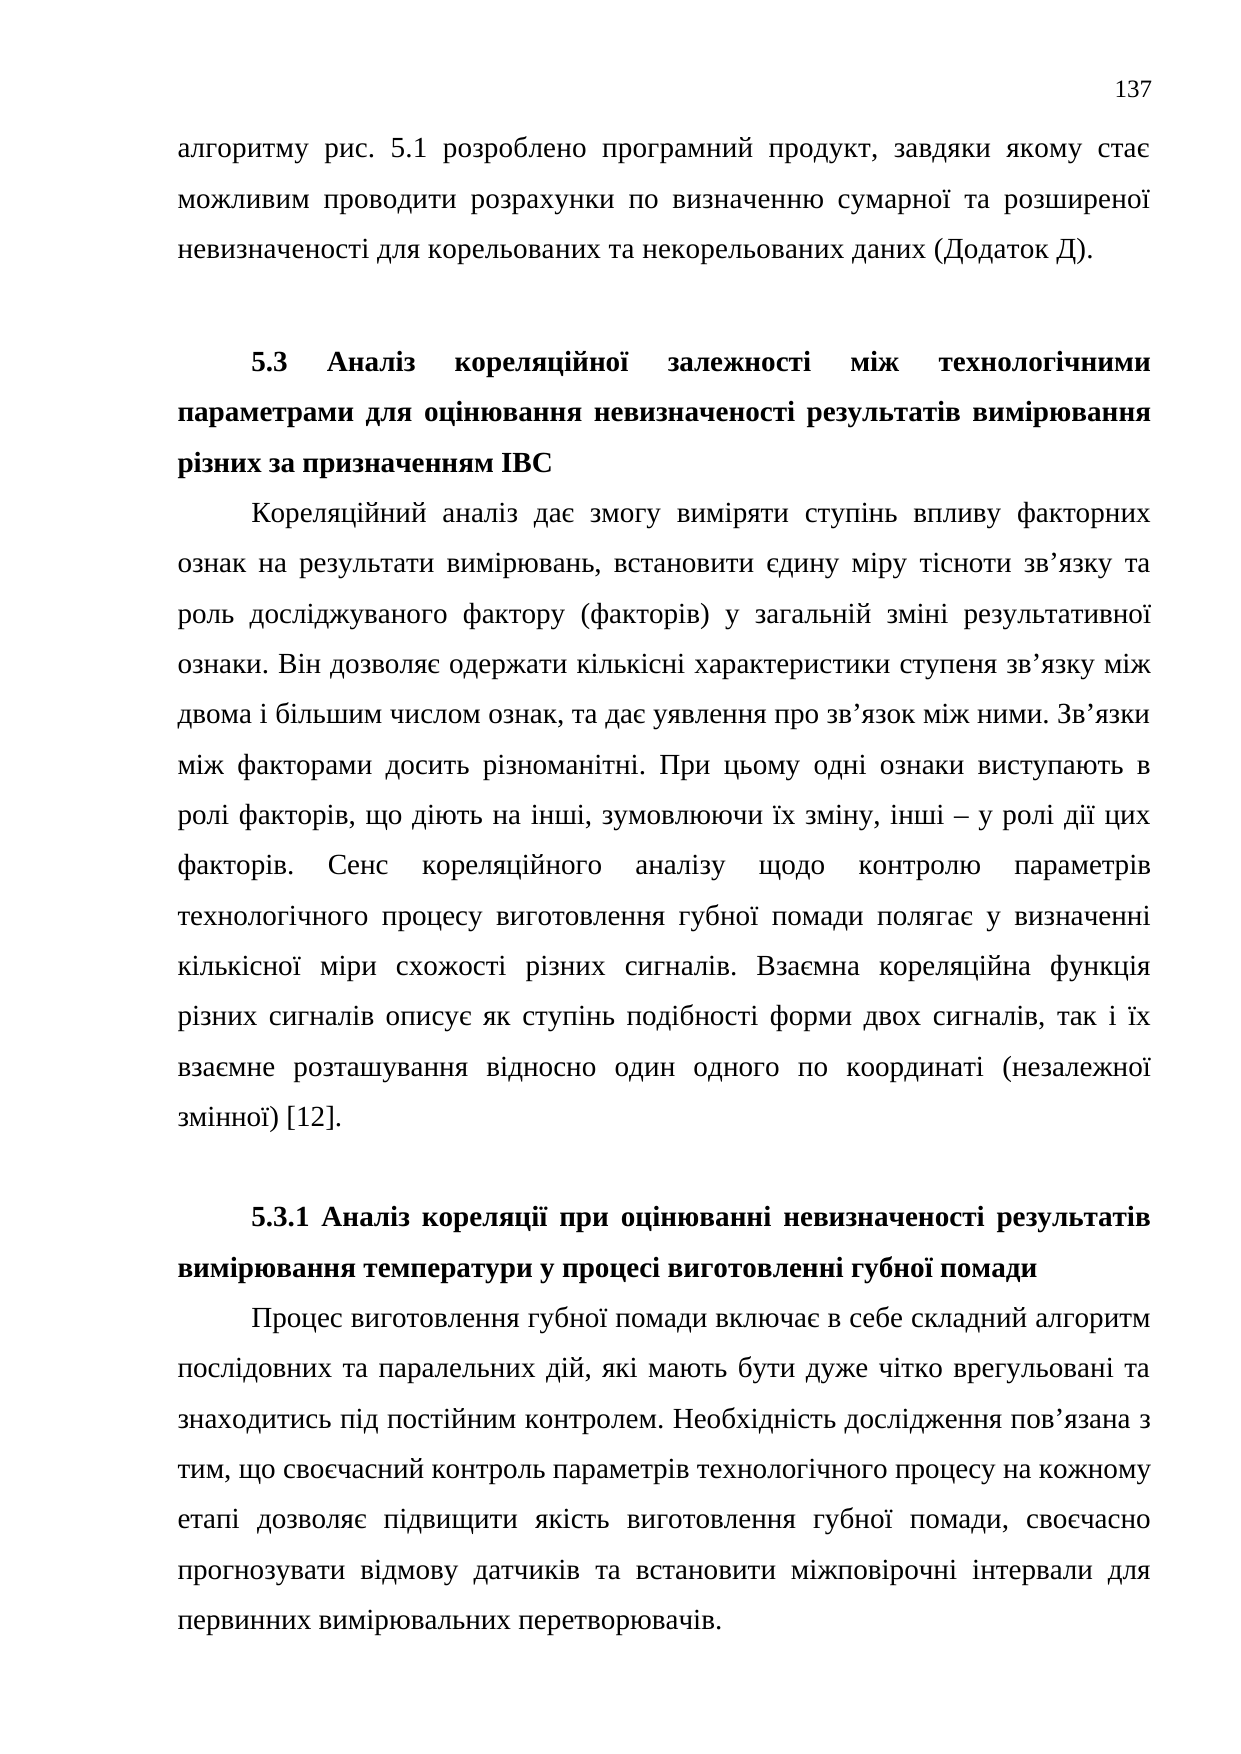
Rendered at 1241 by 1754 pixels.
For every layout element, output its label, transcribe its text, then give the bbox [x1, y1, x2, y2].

text Процес виготовлення губної помади включає в себе складний алгоритм послідовних та паралельних дій, які мають бути дуже чітко врегульовані та знаходитись під постійним контролем. Необхідність дослідження пов’язана з тим, що своєчасний контроль параметрів технологічного процесу на кожному етапі дозволяє підвищити якість виготовлення губної помади, своєчасно прогнозувати відмову датчиків та встановити міжповірочні інтервали для первинних вимірювальних перетворювачів. [177, 1300, 1152, 1636]
text 5.3.1 Аналіз кореляції при оцінюванні невизначеності результатів вимірювання температури у процесі виготовленні губної помади [177, 1199, 1152, 1283]
text Кореляційний аналіз дає змогу виміряти ступінь впливу факторних ознак на результати вимірювань, встановити єдину міру тісноти зв’язку та роль досліджуваного фактору (факторів) у загальній зміні результативної ознаки. Він дозволяє одержати кількісні характеристики ступеня зв’язку між двома і більшим числом ознак, та дає уявлення про зв’язок між ними. Зв’язки між факторами досить різноманітні. При цьому одні ознаки виступають в ролі факторів, що діють на інші, зумовлюючи їх зміну, інші – у ролі дії цих факторів. Сенс кореляційного аналізу щодо контролю параметрів технологічного процесу виготовлення губної помади полягає у визначенні кількісної міри схожості різних сигналів. Взаємна кореляційна функція різних сигналів описує як ступінь подібності форми двох сигналів, так і їх взаємне розташування відносно один одного по координаті (незалежної змінної) [12]. [177, 495, 1152, 1132]
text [177, 131, 1152, 265]
text 5.3 Аналіз кореляційної залежності між технологічними параметрами для оцінювання невизначеності результатів вимірювання різних за призначенням ІВС [177, 344, 1152, 478]
